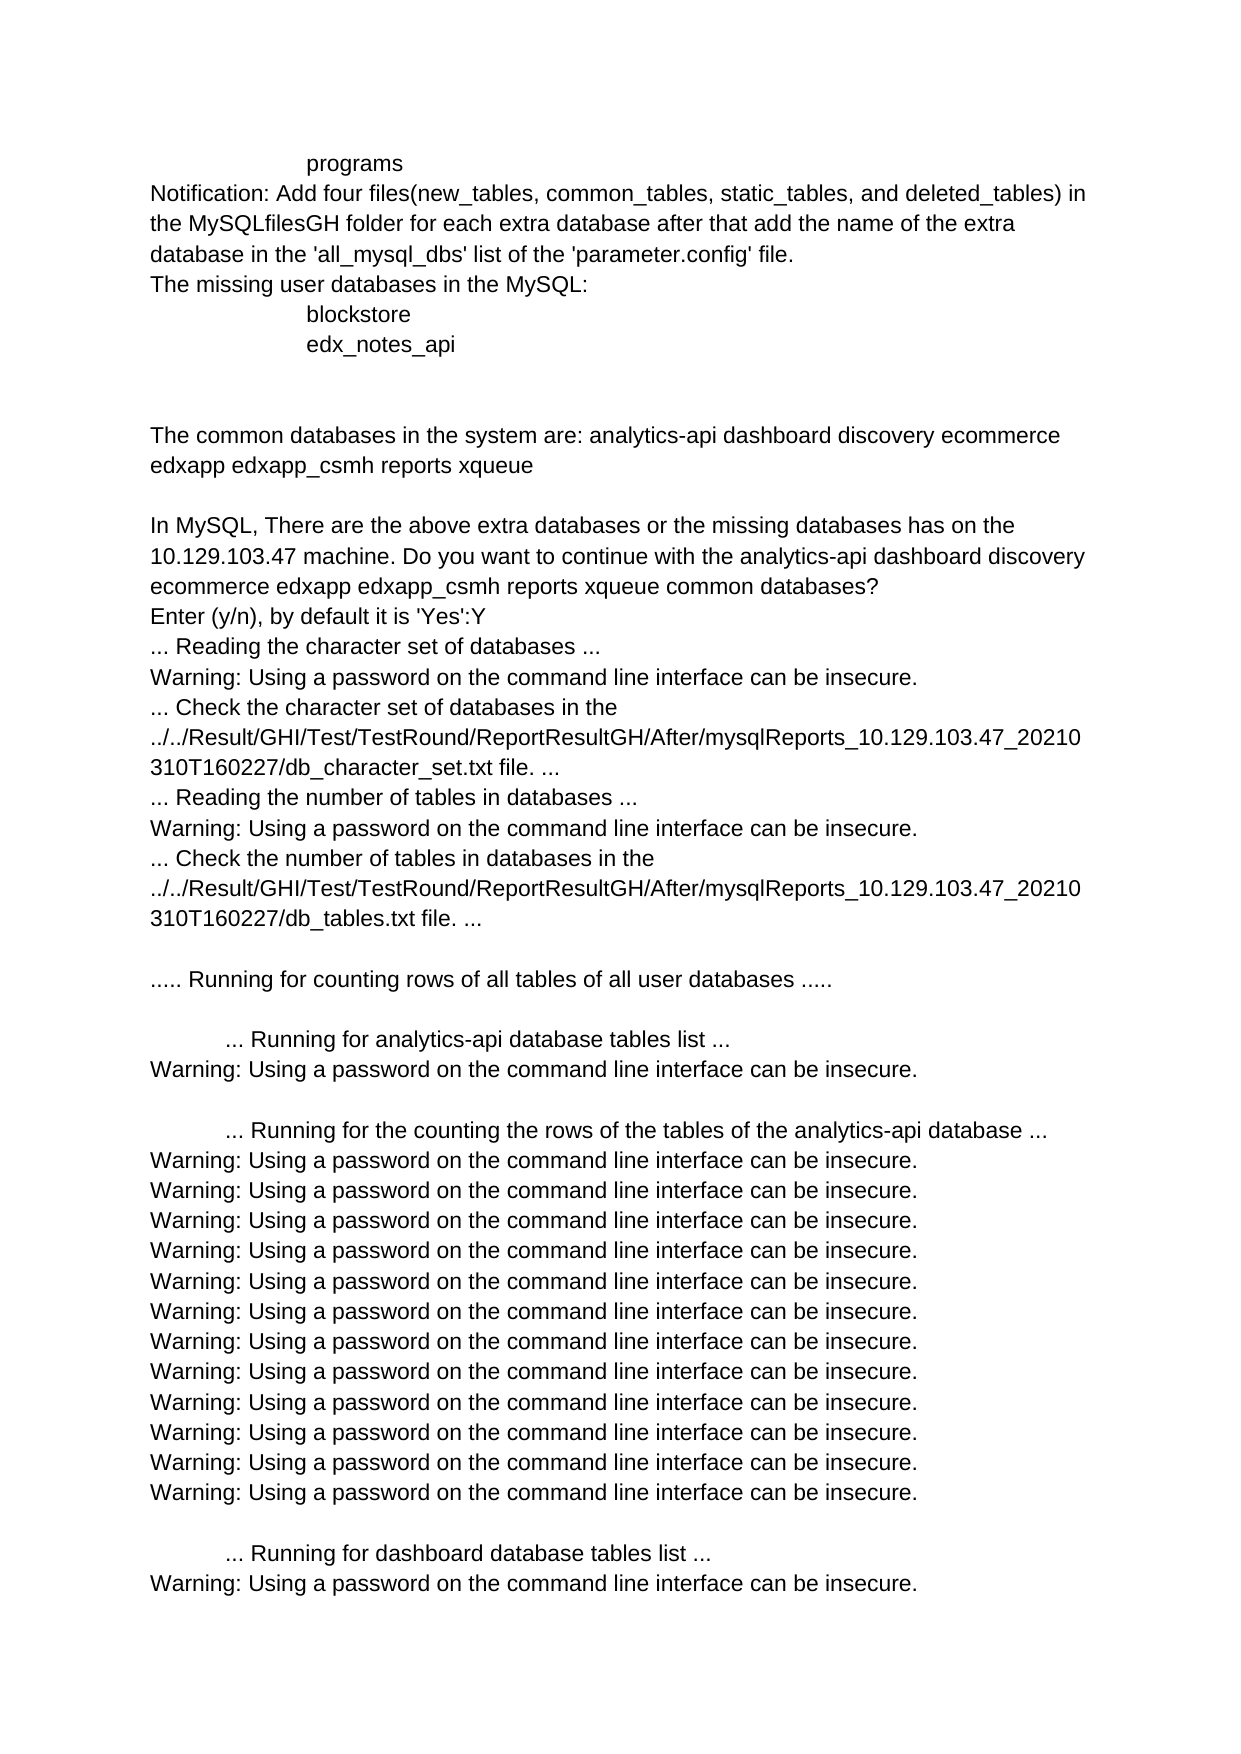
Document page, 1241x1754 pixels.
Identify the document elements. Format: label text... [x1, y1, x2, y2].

text ... Running for analytics-api database tables list ... [150, 1026, 1090, 1052]
text ... Running for dashboard database tables list ... [150, 1539, 1090, 1566]
text Warning: Using a password on the command line interface can be insecure. [150, 1388, 1090, 1415]
text Warning: Using a password on the command line interface can be insecure. [150, 1298, 1090, 1324]
text Warning: Using a password on the command line interface can be insecure. [150, 1147, 1090, 1173]
text Warning: Using a password on the command line interface can be insecure. [150, 663, 1090, 690]
text Warning: Using a password on the command line interface can be insecure. [150, 1358, 1090, 1385]
text blockstore [150, 301, 1090, 327]
text ... Check the character set of databases in the ../../Result/GHI/Test/TestRound/ReportResultGH/After/mysqlReports_10.129.103.47_20210310T160227/db_character_set.txt file. ... [150, 694, 1090, 781]
text edx_notes_api [150, 331, 1090, 358]
text ... Reading the character set of databases ... [150, 633, 1090, 660]
text The common databases in the system are: analytics-api dashboard discovery ecommerce edxapp edxapp_csmh reports xqueue [150, 422, 1090, 478]
text Warning: Using a password on the command line interface can be insecure. [150, 1177, 1090, 1203]
text Notification: Add four files(new_tables, common_tables, static_tables, and deleted_tables) in the MySQLfilesGH folder for each extra database after that add the name of the extra database in the 'all_mysql_dbs' list of the 'parameter.config' file. [150, 180, 1090, 267]
text Warning: Using a password on the command line interface can be insecure. [150, 1207, 1090, 1234]
text ... Running for the counting the rows of the tables of the analytics-api database ... [150, 1117, 1090, 1143]
text Warning: Using a password on the command line interface can be insecure. [150, 1056, 1090, 1083]
text Warning: Using a password on the command line interface can be insecure. [150, 1449, 1090, 1475]
text In MySQL, There are the above extra databases or the missing databases has on the 10.129.103.47 machine. Do you want to continue with the analytics-api dashboard discovery ecommerce edxapp edxapp_csmh reports xqueue common databases? [150, 512, 1090, 599]
text Warning: Using a password on the command line interface can be insecure. [150, 1268, 1090, 1294]
text Warning: Using a password on the command line interface can be insecure. [150, 1328, 1090, 1354]
text Warning: Using a password on the command line interface can be insecure. [150, 1419, 1090, 1445]
text The missing user databases in the MySQL: [150, 271, 1090, 297]
text ... Reading the number of tables in databases ... [150, 784, 1090, 811]
text ... Check the number of tables in databases in the ../../Result/GHI/Test/TestRound/ReportResultGH/After/mysqlReports_10.129.103.47_20210310T160227/db_tables.txt file. ... [150, 845, 1090, 932]
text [150, 1479, 1090, 1506]
text Enter (y/n), by default it is 'Yes':Y [150, 603, 1090, 629]
text Warning: Using a password on the command line interface can be insecure. [150, 814, 1090, 841]
text Warning: Using a password on the command line interface can be insecure. [150, 1237, 1090, 1264]
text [150, 1570, 1090, 1596]
text programs [150, 150, 1090, 176]
text ..... Running for counting rows of all tables of all user databases ..... [150, 966, 1090, 992]
